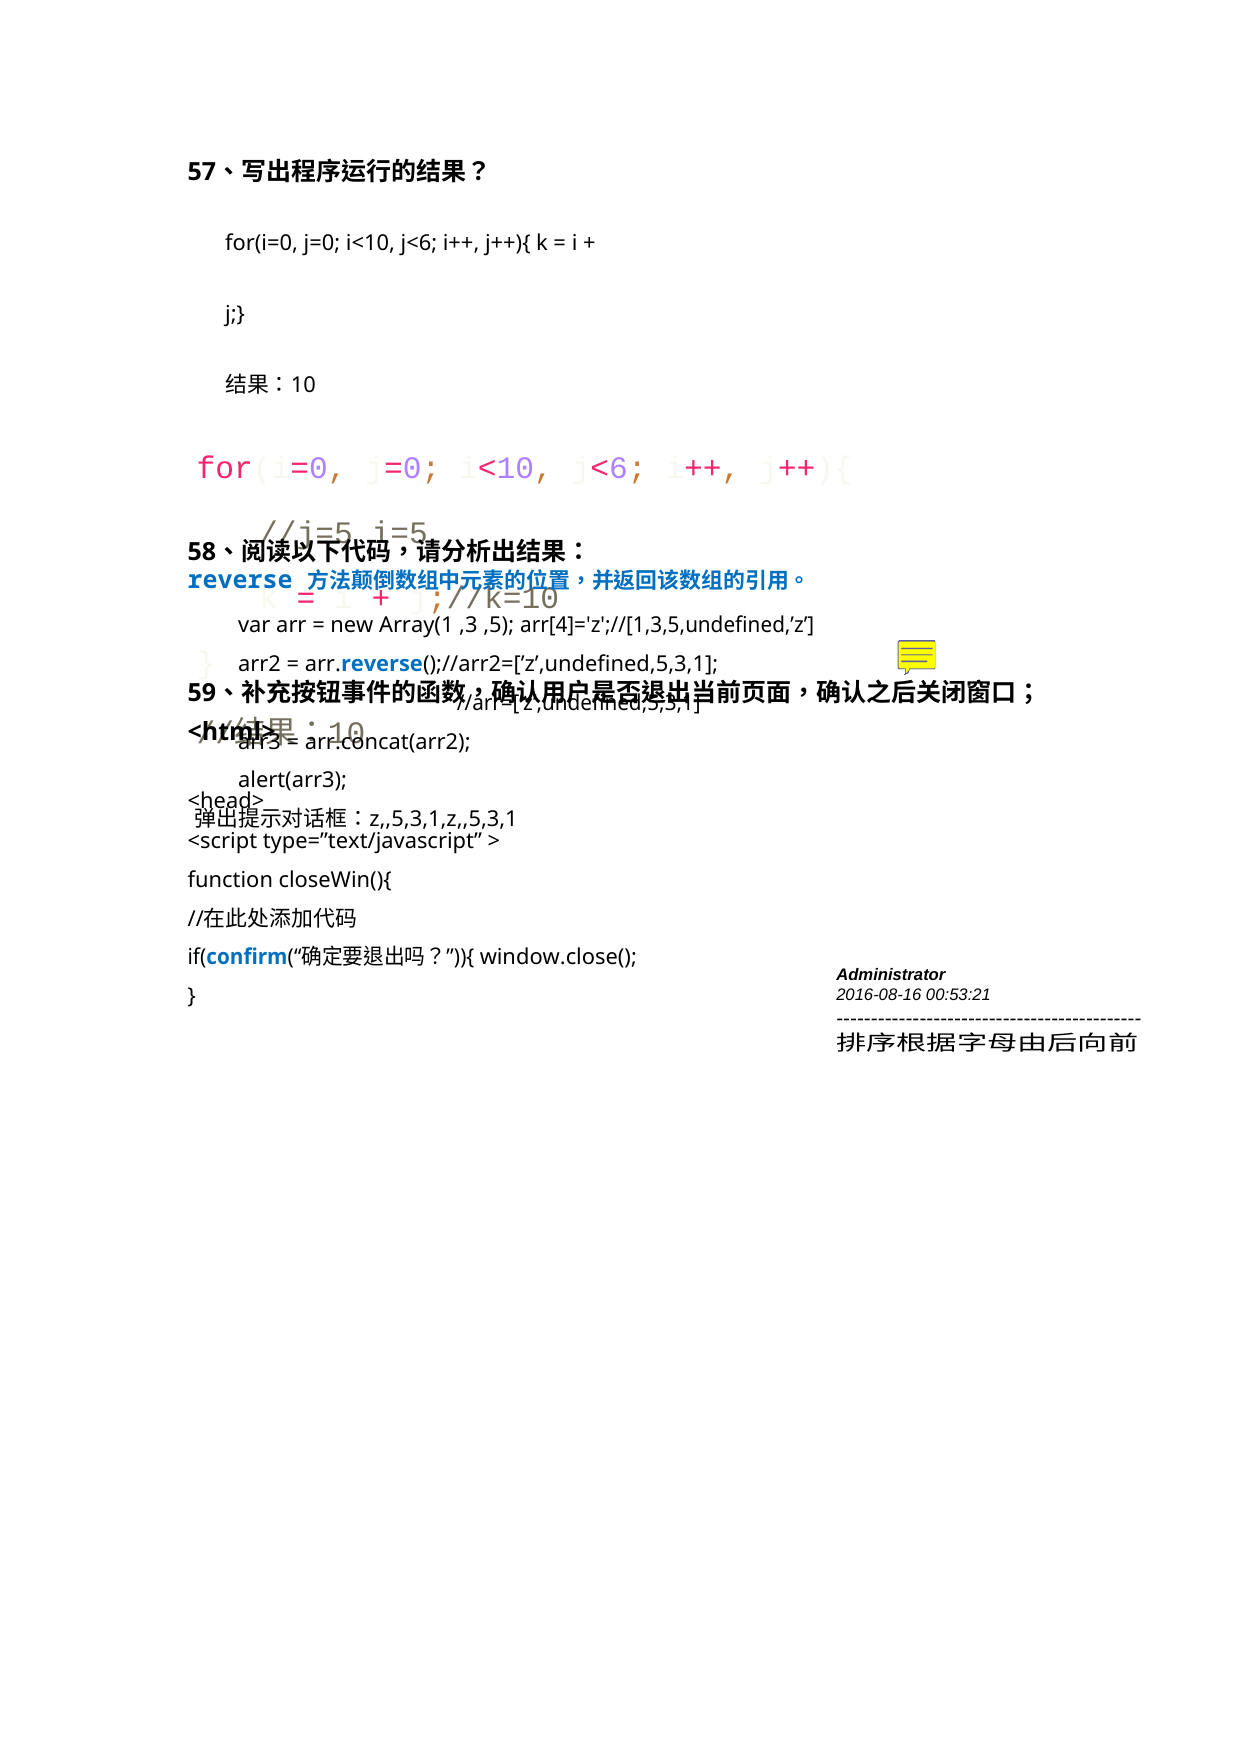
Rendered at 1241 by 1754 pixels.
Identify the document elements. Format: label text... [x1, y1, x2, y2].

text 结果：10 [225, 369, 1240, 399]
text for(i=0, j=0; i<10, j<6; i++, j++){ k = i + j;} [225, 227, 609, 328]
text <head> [187, 786, 1240, 815]
text if(confirm(“确定要退出吗？”)){ window.close(); [187, 941, 669, 971]
text <script type=”text/javascript” > function closeWin(){ [187, 825, 561, 894]
subtitle 59、补充按钮事件的函数，确认用户是否退出当前页面，确认之后关闭窗口； [187, 630, 1240, 708]
text } [187, 981, 1240, 1009]
picture [897, 640, 936, 675]
text reverse 方法颠倒数组中元素的位置，并返回该数组的引用。 [187, 568, 1240, 594]
text //在此处添加代码 [187, 904, 1240, 932]
text <html> [187, 714, 1240, 748]
subtitle 58、阅读以下代码，请分析出结果： [187, 534, 1240, 568]
subtitle 57、写出程序运行的结果？ [187, 153, 1240, 187]
